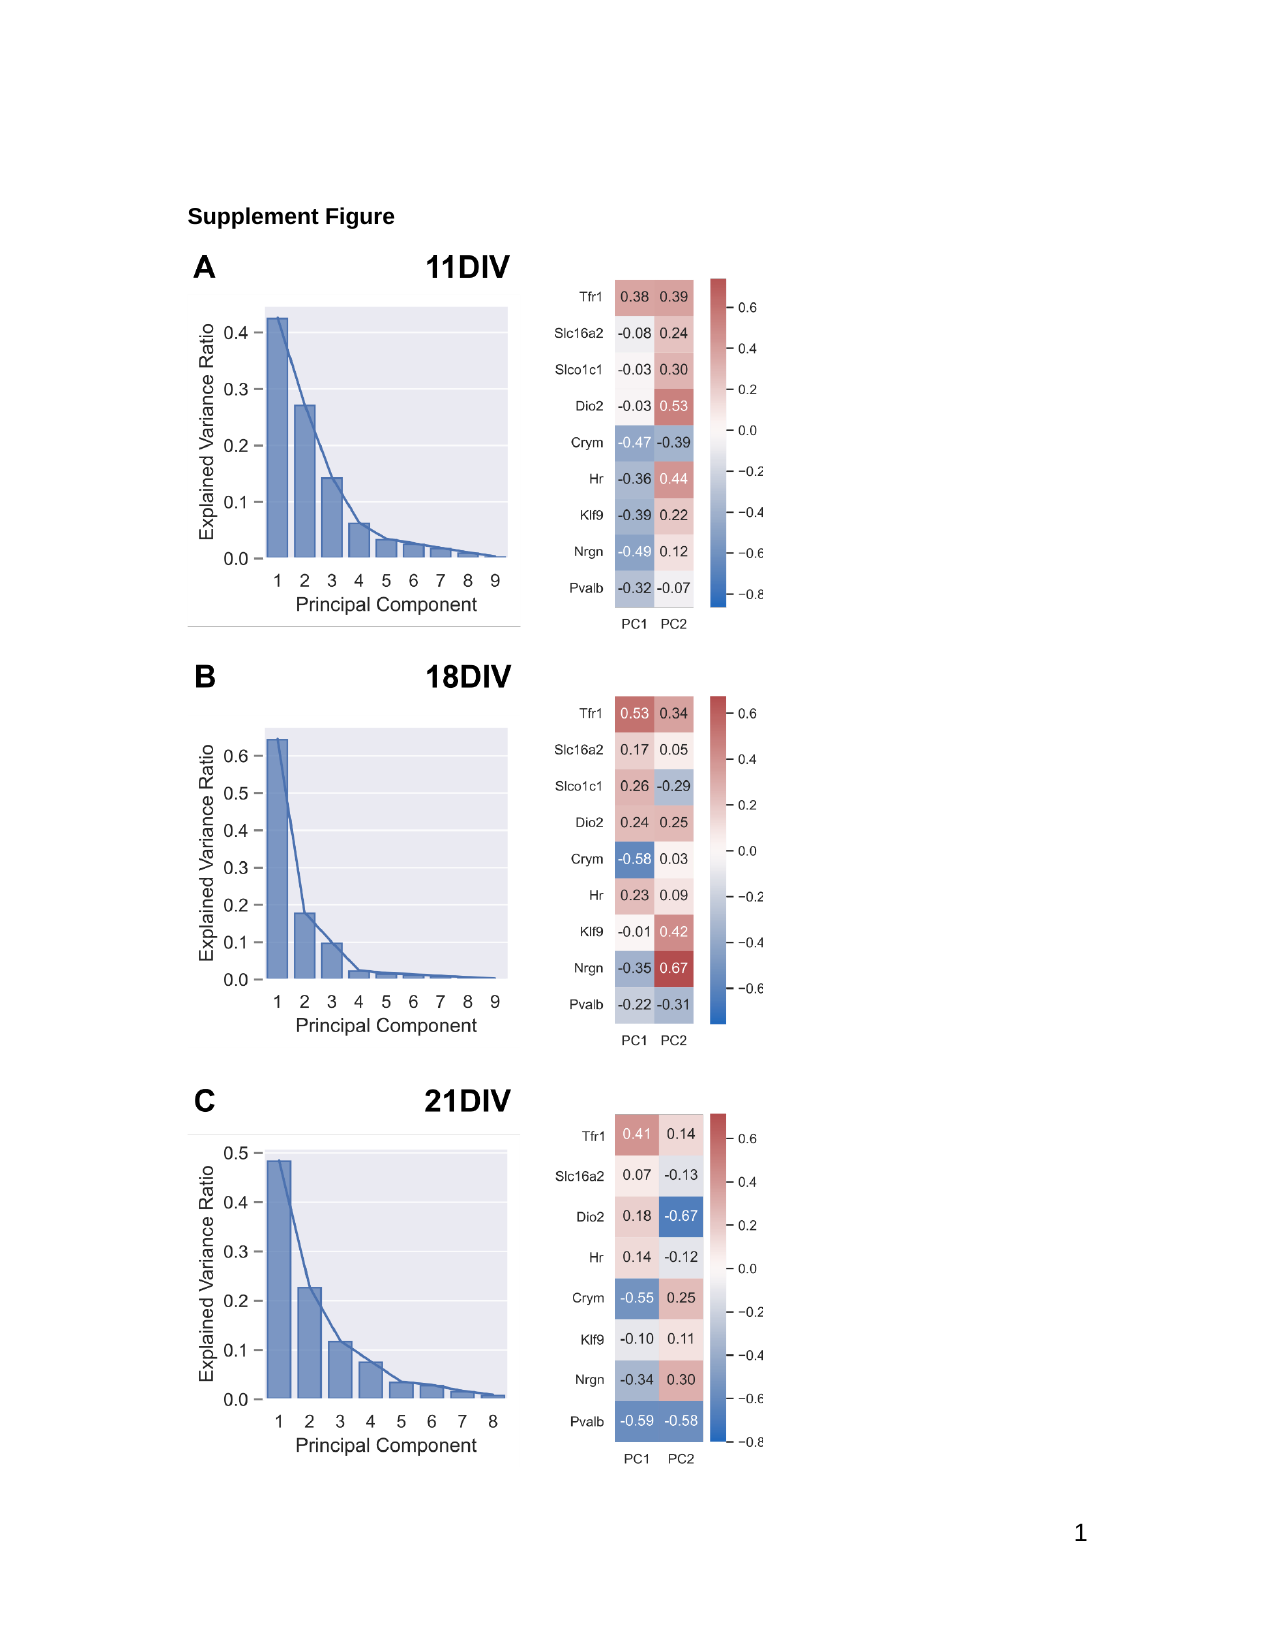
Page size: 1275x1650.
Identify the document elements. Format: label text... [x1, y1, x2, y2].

picture [187, 255, 763, 1467]
text Supplement Figure [187, 203, 1087, 229]
